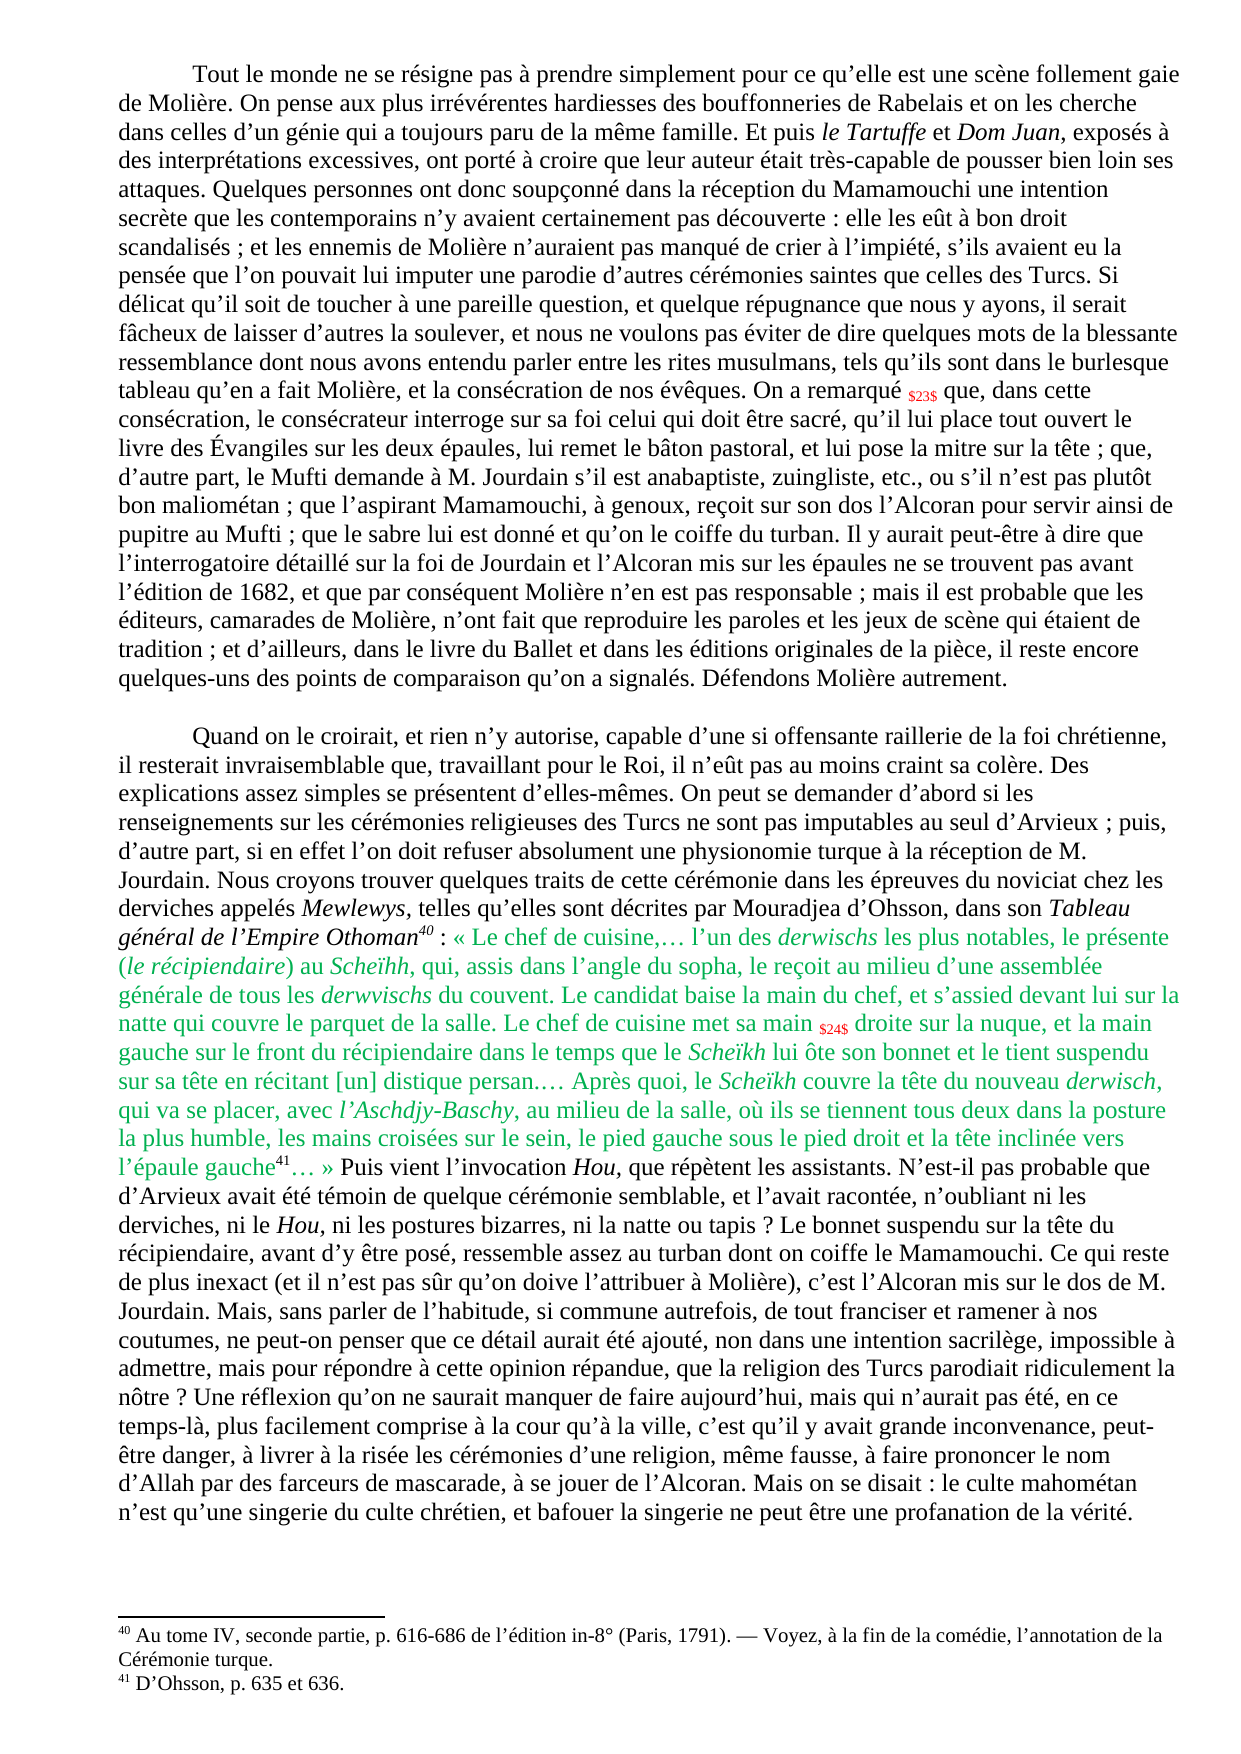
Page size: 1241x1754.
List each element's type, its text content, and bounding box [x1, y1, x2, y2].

text Quand on le croirait, et rien n’y autorise, capable d’une si offensante raillerie de la foi chrétienne, il resterait invraisemblable que, travaillant pour le Roi, il n’eût pas au moins craint sa colère. Des explications assez simples se présentent d’elles-mêmes. On peut se demander d’abord si les renseignements sur les cérémonies religieuses des Turcs ne sont pas imputables au seul d’Arvieux ; puis, d’autre part, si en effet l’on doit refuser absolument une physionomie turque à la réception de M. Jourdain. Nous croyons trouver quelques traits de cette cérémonie dans les épreuves du noviciat chez les derviches appelés Mewlewys, telles qu’elles sont décrites par Mouradjea d’Ohsson, dans son Tableau général de l’Empire Othoman : « Le chef de cuisine,… l’un des derwischs les plus notables, le présente (le récipiendaire) au Scheïhh, qui, assis dans l’angle du sopha, le reçoit au milieu d’une assemblée générale de tous les derwvischs du couvent. Le candidat baise la main du chef, et s’assied devant lui sur la natte qui couvre le parquet de la salle. Le chef de cuisine met sa main $24$ droite sur la nuque, et la main gauche sur le front du récipiendaire dans le temps que le Scheïkh lui ôte son bonnet et le tient suspendu sur sa tête en récitant [un] distique persan.… Après quoi, le Scheïkh couvre la tête du nouveau derwisch, qui va se placer, avec l’Aschdjy-Baschy, au milieu de la salle, où ils se tiennent tous deux dans la posture la plus humble, les mains croisées sur le sein, le pied gauche sous le pied droit et la tête inclinée vers l’épaule gauche… » Puis vient l’invocation Hou, que répètent les assistants. N’est-il pas probable que d’Arvieux avait été témoin de quelque cérémonie semblable, et l’avait racontée, n’oubliant ni les derviches, ni le Hou, ni les postures bizarres, ni la natte ou tapis ? Le bonnet suspendu sur la tête du récipiendaire, avant d’y être posé, ressemble assez au turban dont on coiffe le Mamamouchi. Ce qui reste de plus inexact (et il n’est pas sûr qu’on doive l’attribuer à Molière), c’est l’Alcoran mis sur le dos de M. Jourdain. Mais, sans parler de l’habitude, si commune autrefois, de tout franciser et ramener à nos coutumes, ne peut-on penser que ce détail aurait été ajouté, non dans une intention sacrilège, impossible à admettre, mais pour répondre à cette opinion répandue, que la religion des Turcs parodiait ridiculement la nôtre ? Une réflexion qu’on ne saurait manquer de faire aujourd’hui, mais qui n’aurait pas été, en ce temps-là, plus facilement comprise à la cour qu’à la ville, c’est qu’il y avait grande inconvenance, peut-être danger, à livrer à la risée les cérémonies d’une religion, même fausse, à faire prononcer le nom d’Allah par des farceurs de mascarade, à se jouer de l’Alcoran. Mais on se disait : le culte mahométan n’est qu’une singerie du culte chrétien, et bafouer la singerie ne peut être une profanation de la vérité. [118, 721, 1181, 1526]
text Tout le monde ne se résigne pas à prendre simplement pour ce qu’elle est une scène follement gaie de Molière. On pense aux plus irrévérentes hardiesses des bouffonneries de Rabelais et on les cherche dans celles d’un génie qui a toujours paru de la même famille. Et puis le Tartuffe et Dom Juan, exposés à des interprétations excessives, ont porté à croire que leur auteur était très-capable de pousser bien loin ses attaques. Quelques personnes ont donc soupçonné dans la réception du Mamamouchi une intention secrète que les contemporains n’y avaient certainement pas découverte : elle les eût à bon droit scandalisés ; et les ennemis de Molière n’auraient pas manqué de crier à l’impiété, s’ils avaient eu la pensée que l’on pouvait lui imputer une parodie d’autres cérémonies saintes que celles des Turcs. Si délicat qu’il soit de toucher à une pareille question, et quelque répugnance que nous y ayons, il serait fâcheux de laisser d’autres la soulever, et nous ne voulons pas éviter de dire quelques mots de la blessante ressemblance dont nous avons entendu parler entre les rites musulmans, tels qu’ils sont dans le burlesque tableau qu’en a fait Molière, et la consécration de nos évêques. On a remarqué $23$ que, dans cette consécration, le consécrateur interroge sur sa foi celui qui doit être sacré, qu’il lui place tout ouvert le livre des Évangiles sur les deux épaules, lui remet le bâton pastoral, et lui pose la mitre sur la tête ; que, d’autre part, le Mufti demande à M. Jourdain s’il est anabaptiste, zuingliste, etc., ou s’il n’est pas plutôt bon maliométan ; que l’aspirant Mamamouchi, à genoux, reçoit sur son dos l’Alcoran pour servir ainsi de pupitre au Mufti ; que le sabre lui est donné et qu’on le coiffe du turban. Il y aurait peut-être à dire que l’interrogatoire détaillé sur la foi de Jourdain et l’Alcoran mis sur les épaules ne se trouvent pas avant l’édition de 1682, et que par conséquent Molière n’en est pas responsable ; mais il est probable que les éditeurs, camarades de Molière, n’ont fait que reproduire les paroles et les jeux de scène qui étaient de tradition ; et d’ailleurs, dans le livre du Ballet et dans les éditions originales de la pièce, il reste encore quelques-uns des points de comparaison qu’on a signalés. Défendons Molière autrement. [118, 59, 1181, 692]
